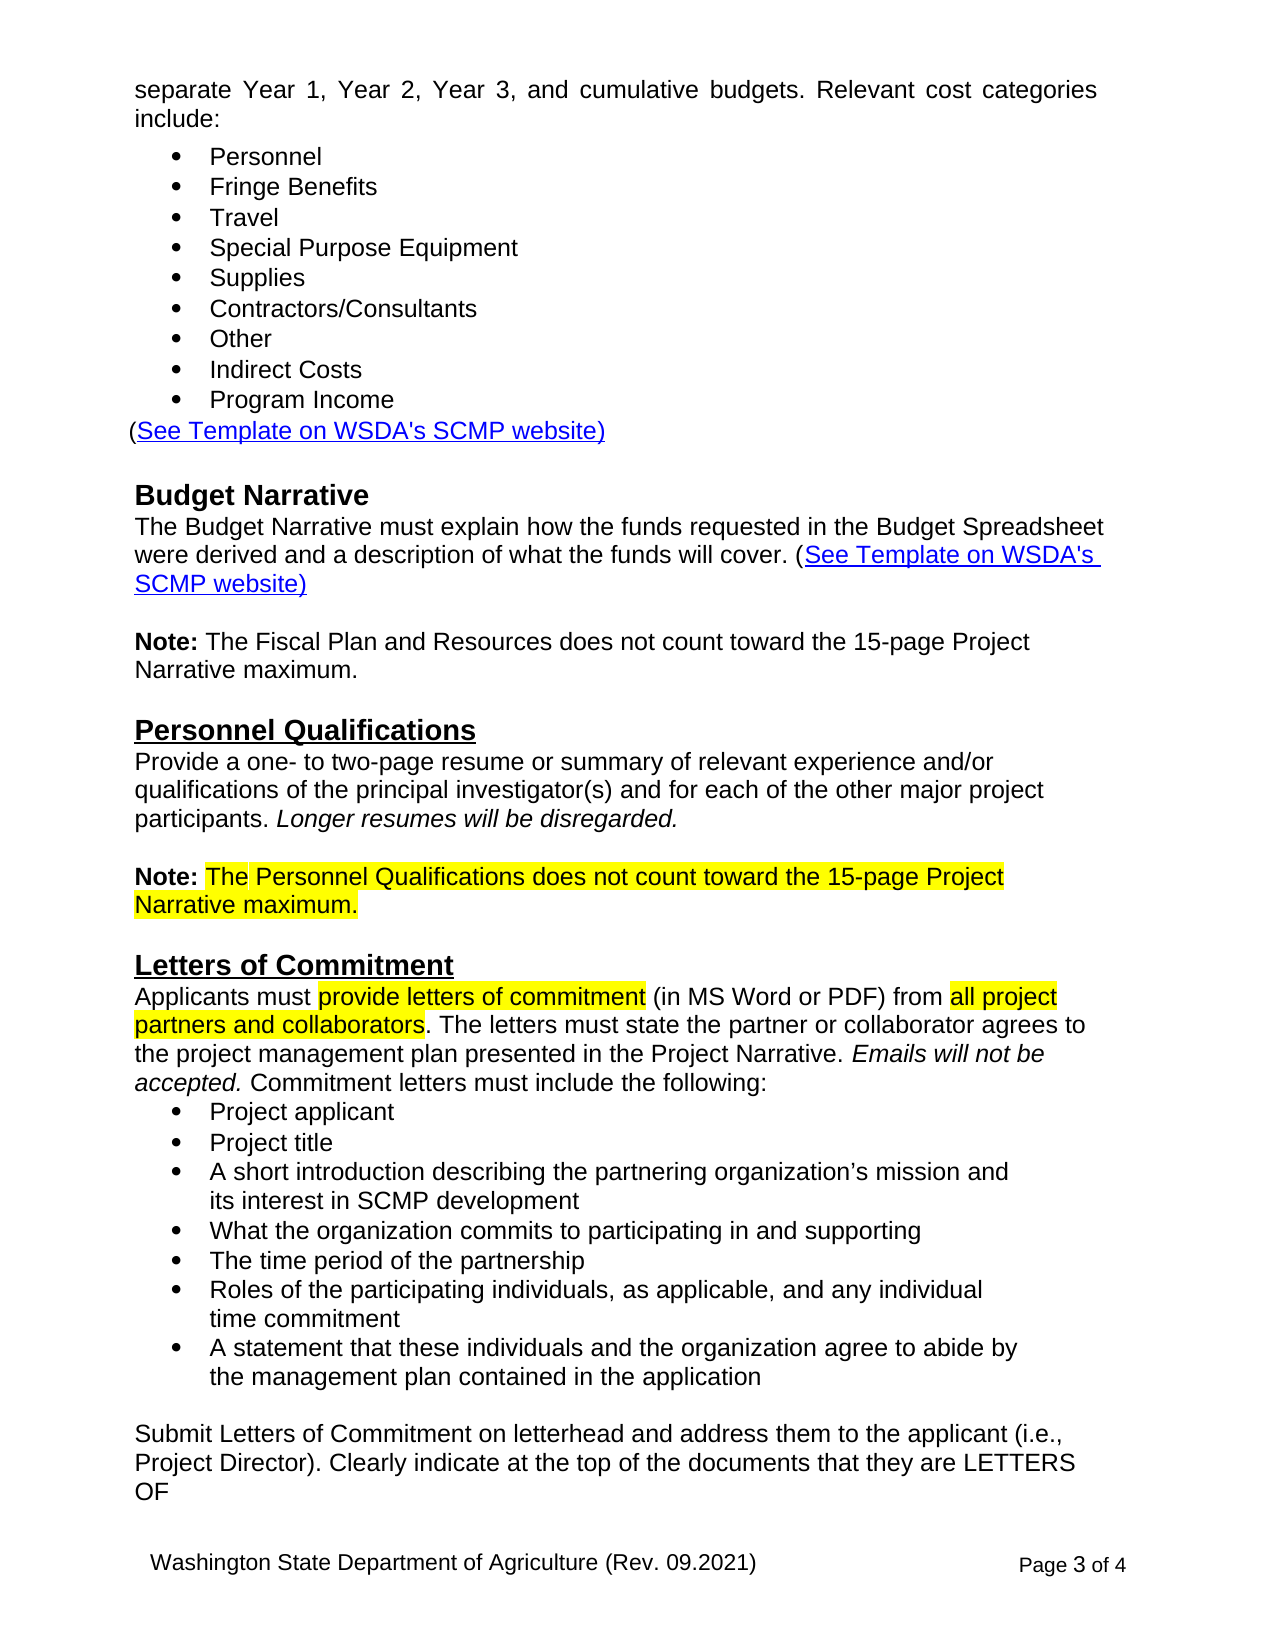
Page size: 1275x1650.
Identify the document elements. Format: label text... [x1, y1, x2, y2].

list Program Income [172, 384, 1125, 415]
text Applicants must provide letters of commitment (in MS Word or PDF) from all project partners and collaborators. The letters must state the partner or collaborator agrees to the project management plan presented in the Project Narrative. Emails will not be accepted. Commitment letters must include the following: [134, 981, 1111, 1096]
text Submit Letters of Commitment on letterhead and address them to the applicant (i.e., Project Director). Clearly indicate at the top of the documents that they are LETTERS OF [134, 1419, 1114, 1505]
list Personnel [172, 141, 1144, 171]
list Fringe Benefits [172, 171, 1125, 202]
subtitle Letters of Commitment [134, 948, 1125, 981]
text Note: The Personnel Qualifications does not count toward the 15-page Project Narrative maximum. [358, 862, 1009, 919]
list Project applicant [172, 1096, 1125, 1127]
list The time period of the partnership [172, 1245, 1125, 1276]
list Other [172, 323, 1125, 354]
list Indirect Costs [172, 354, 1125, 384]
text Note: The Fiscal Plan and Resources does not count toward the 15-page Project Narrative maximum. [134, 627, 1038, 684]
subtitle Budget Narrative [134, 478, 1125, 512]
text Provide a one- to two-page resume or summary of relevant experience and/or qualifications of the principal investigator(s) and for each of the other major project participants. Longer resumes will be disregarded. [134, 747, 1049, 833]
list Supplies [172, 263, 1125, 293]
list Project title [172, 1127, 1125, 1157]
list Travel [172, 202, 1125, 232]
subtitle Personnel Qualifications [134, 713, 1125, 746]
list Special Purpose Equipment [172, 232, 1125, 263]
text (See Template on WSDA's SCMP website) [122, 416, 1125, 444]
list Contractors/Consultants [172, 293, 1125, 323]
list Roles of the participating individuals, as applicable, and any individual time commitment [172, 1276, 1034, 1333]
list What the organization commits to participating in and supporting [172, 1215, 1125, 1245]
text The Budget Narrative must explain how the funds requested in the Budget Spreadsheet were derived and a description of what the funds will cover. (See Template on WSDA's SCMP website) [134, 512, 1125, 598]
list A short introduction describing the partnering organization’s mission and its interest in SCMP development [172, 1157, 1038, 1215]
list A statement that these individuals and the organization agree to abide by the management plan contained in the application [172, 1333, 1056, 1391]
